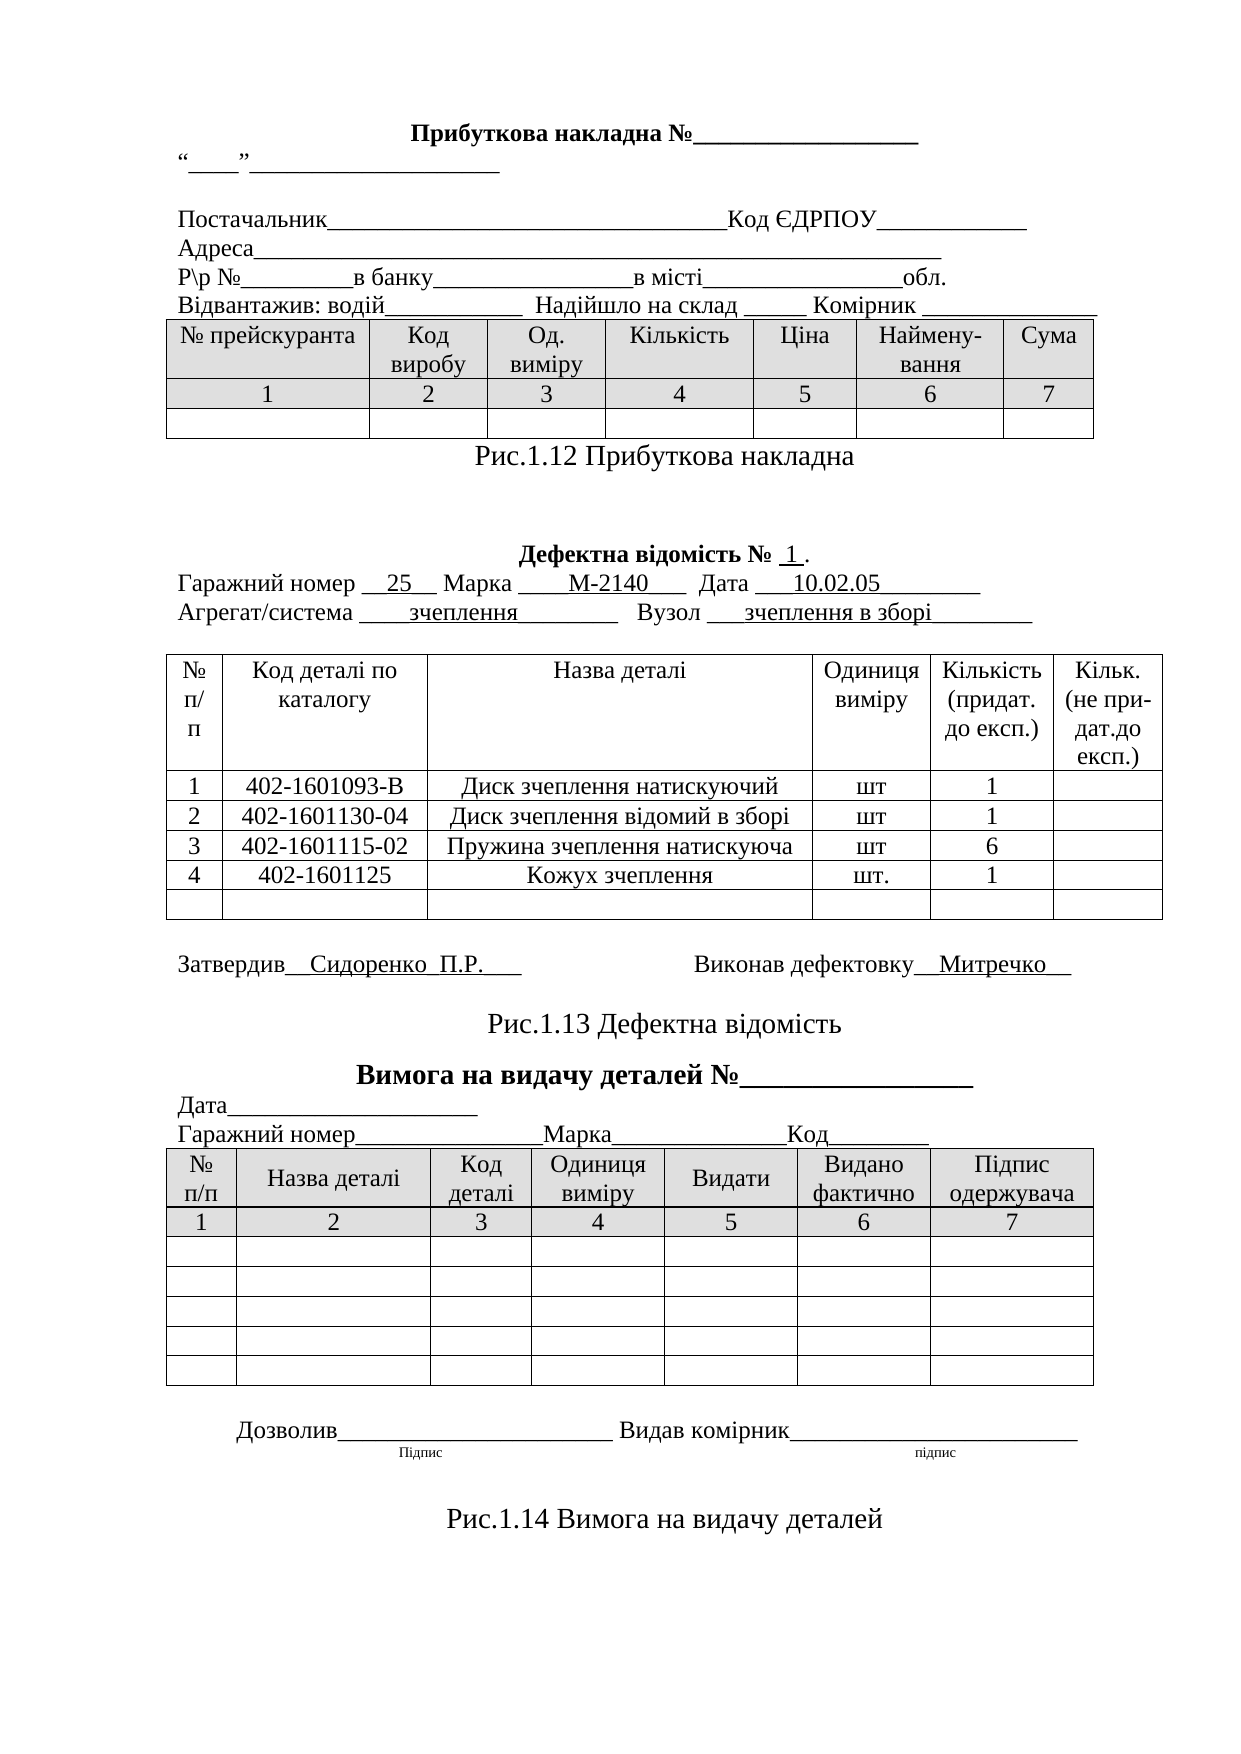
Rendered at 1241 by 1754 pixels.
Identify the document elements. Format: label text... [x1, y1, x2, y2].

table_cell [931, 1237, 1093, 1266]
table_cell 6 [931, 831, 1053, 859]
subtitle Дата____________________ [177, 1090, 1152, 1119]
table_header Видати [665, 1149, 797, 1206]
text Дефектна відомість № 1 . [177, 539, 1152, 568]
table_cell [813, 890, 930, 919]
table_cell [665, 1356, 797, 1385]
text Гаражний номер_______________Марка______________Код________ [177, 1119, 1152, 1148]
table_cell [798, 1237, 930, 1266]
table_cell 1 [167, 379, 369, 408]
table_cell Диск зчеплення натискуючий [428, 771, 812, 800]
table_header Кільк. (не при-дат.до експ.) [1054, 655, 1162, 770]
table_cell [431, 1297, 531, 1326]
table_cell [167, 1356, 236, 1385]
subtitle Підпис підпис [177, 1444, 1152, 1472]
subtitle Вимога на видачу деталей №________________ [177, 1057, 1152, 1090]
table_header Одиниця виміру [813, 655, 930, 770]
table_cell 6 [857, 379, 1003, 408]
table_cell [798, 1356, 930, 1385]
table_cell [237, 1237, 430, 1266]
table_cell 7 [1004, 379, 1093, 408]
text “____”____________________ [177, 147, 1152, 176]
table_cell [532, 1356, 664, 1385]
table_cell [857, 409, 1003, 437]
table_cell [1054, 861, 1162, 889]
table_cell 3 [431, 1208, 531, 1236]
table_header Назва деталі [237, 1149, 430, 1206]
table_cell [798, 1327, 930, 1355]
table_cell [532, 1327, 664, 1355]
table_cell [665, 1237, 797, 1266]
table_header Одиниця виміру [532, 1149, 664, 1206]
table_cell Пружина зчеплення натискуюча [428, 831, 812, 859]
subtitle Рис.1.14 Вимога на видачу деталей [177, 1501, 1152, 1535]
table_cell [237, 1297, 430, 1326]
table_cell шт [813, 771, 930, 800]
table_cell 4 [532, 1208, 664, 1236]
table_cell 2 [167, 801, 222, 830]
text Затвердив__Сидоренко_П.Р.___ Виконав дефектовку__Митречко__ [177, 949, 1152, 978]
table_cell шт. [813, 861, 930, 889]
text Адреса_______________________________________________________ [177, 233, 1152, 262]
table_header Код деталі [431, 1149, 531, 1206]
table_header № прейскуранта [167, 320, 369, 378]
table_cell [798, 1267, 930, 1296]
table_cell [931, 1327, 1093, 1355]
table_cell [370, 409, 487, 437]
table_cell [431, 1267, 531, 1296]
table_cell [1054, 831, 1162, 859]
table_cell [931, 1356, 1093, 1385]
table_cell [532, 1267, 664, 1296]
table_cell [237, 1267, 430, 1296]
table_cell 7 [931, 1208, 1093, 1236]
text Рис.1.12 Прибуткова накладна [177, 438, 1152, 472]
text Гаражний номер __25__ Марка ____М-2140___ Дата ___10.02.05________ [177, 568, 1152, 597]
table_cell 5 [754, 379, 856, 408]
table_cell [1004, 409, 1093, 437]
table_header Код виробу [370, 320, 487, 378]
table_cell [428, 890, 812, 919]
table_cell 5 [665, 1208, 797, 1236]
table_cell [431, 1356, 531, 1385]
table_cell [431, 1237, 531, 1266]
table_cell 402-1601115-02 [223, 831, 427, 859]
table_header Кількість [606, 320, 753, 378]
table_header Назва деталі [428, 655, 812, 770]
text Рис.1.13 Дефектна відомість [177, 1006, 1152, 1040]
table_cell [167, 409, 369, 437]
table_cell 1 [931, 861, 1053, 889]
table_cell 6 [798, 1208, 930, 1236]
table_cell Диск зчеплення відомий в зборі [428, 801, 812, 830]
table_cell 3 [167, 831, 222, 859]
table_cell [931, 1267, 1093, 1296]
table_cell 2 [237, 1208, 430, 1236]
table_header № п/п [167, 1149, 236, 1206]
table_cell Кожух зчеплення [428, 861, 812, 889]
table_cell [1054, 890, 1162, 919]
table_cell 402-1601125 [223, 861, 427, 889]
table_cell [488, 409, 605, 437]
table_cell шт [813, 801, 930, 830]
table_cell [167, 1267, 236, 1296]
table_cell [223, 890, 427, 919]
subtitle Прибуткова накладна №__________________ [177, 118, 1152, 147]
table_header Підпис одержувача [931, 1149, 1093, 1206]
table_cell 402-1601130-04 [223, 801, 427, 830]
table_cell [754, 409, 856, 437]
text Відвантажив: водій___________ Надійшло на склад _____ Комірник ______________ [177, 291, 1152, 319]
table_cell [665, 1267, 797, 1296]
table_cell [798, 1297, 930, 1326]
table_cell [1054, 801, 1162, 830]
table_cell 1 [167, 1208, 236, 1236]
text Агрегат/система ____зчеплення________ Вузол ___зчеплення в зборі________ [177, 597, 1152, 625]
table_cell 4 [606, 379, 753, 408]
table_cell 1 [167, 771, 222, 800]
table_cell [931, 1297, 1093, 1326]
table_header № п/п [167, 655, 222, 770]
table_cell 3 [488, 379, 605, 408]
table_cell [167, 1297, 236, 1326]
table_header Видано фактично [798, 1149, 930, 1206]
table_cell 402-1601093-В [223, 771, 427, 800]
table_cell [431, 1327, 531, 1355]
table_header Сума [1004, 320, 1093, 378]
table_header Ціна [754, 320, 856, 378]
table_cell [167, 1327, 236, 1355]
table_header Кількість (придат. до експ.) [931, 655, 1053, 770]
table_cell 4 [167, 861, 222, 889]
table_cell [532, 1237, 664, 1266]
table_header Код деталі по каталогу [223, 655, 427, 770]
table_cell [532, 1297, 664, 1326]
table_cell [665, 1297, 797, 1326]
table_cell [1054, 771, 1162, 800]
table_cell 1 [931, 771, 1053, 800]
table_cell [237, 1356, 430, 1385]
text Постачальник________________________________Код ЄДРПОУ____________ [177, 204, 1152, 233]
table_header Од. виміру [488, 320, 605, 378]
table_cell [931, 890, 1053, 919]
text Р\р №_________в банку________________в місті________________обл. [177, 262, 1152, 291]
text Дозволив______________________ Видав комірник_______________________ [177, 1415, 1152, 1444]
table_cell [606, 409, 753, 437]
table_cell шт [813, 831, 930, 859]
table_cell [237, 1327, 430, 1355]
table_cell [167, 890, 222, 919]
table_cell [167, 1237, 236, 1266]
table_cell 2 [370, 379, 487, 408]
table_header Наймену-вання [857, 320, 1003, 378]
table_cell 1 [931, 801, 1053, 830]
table_cell [665, 1327, 797, 1355]
